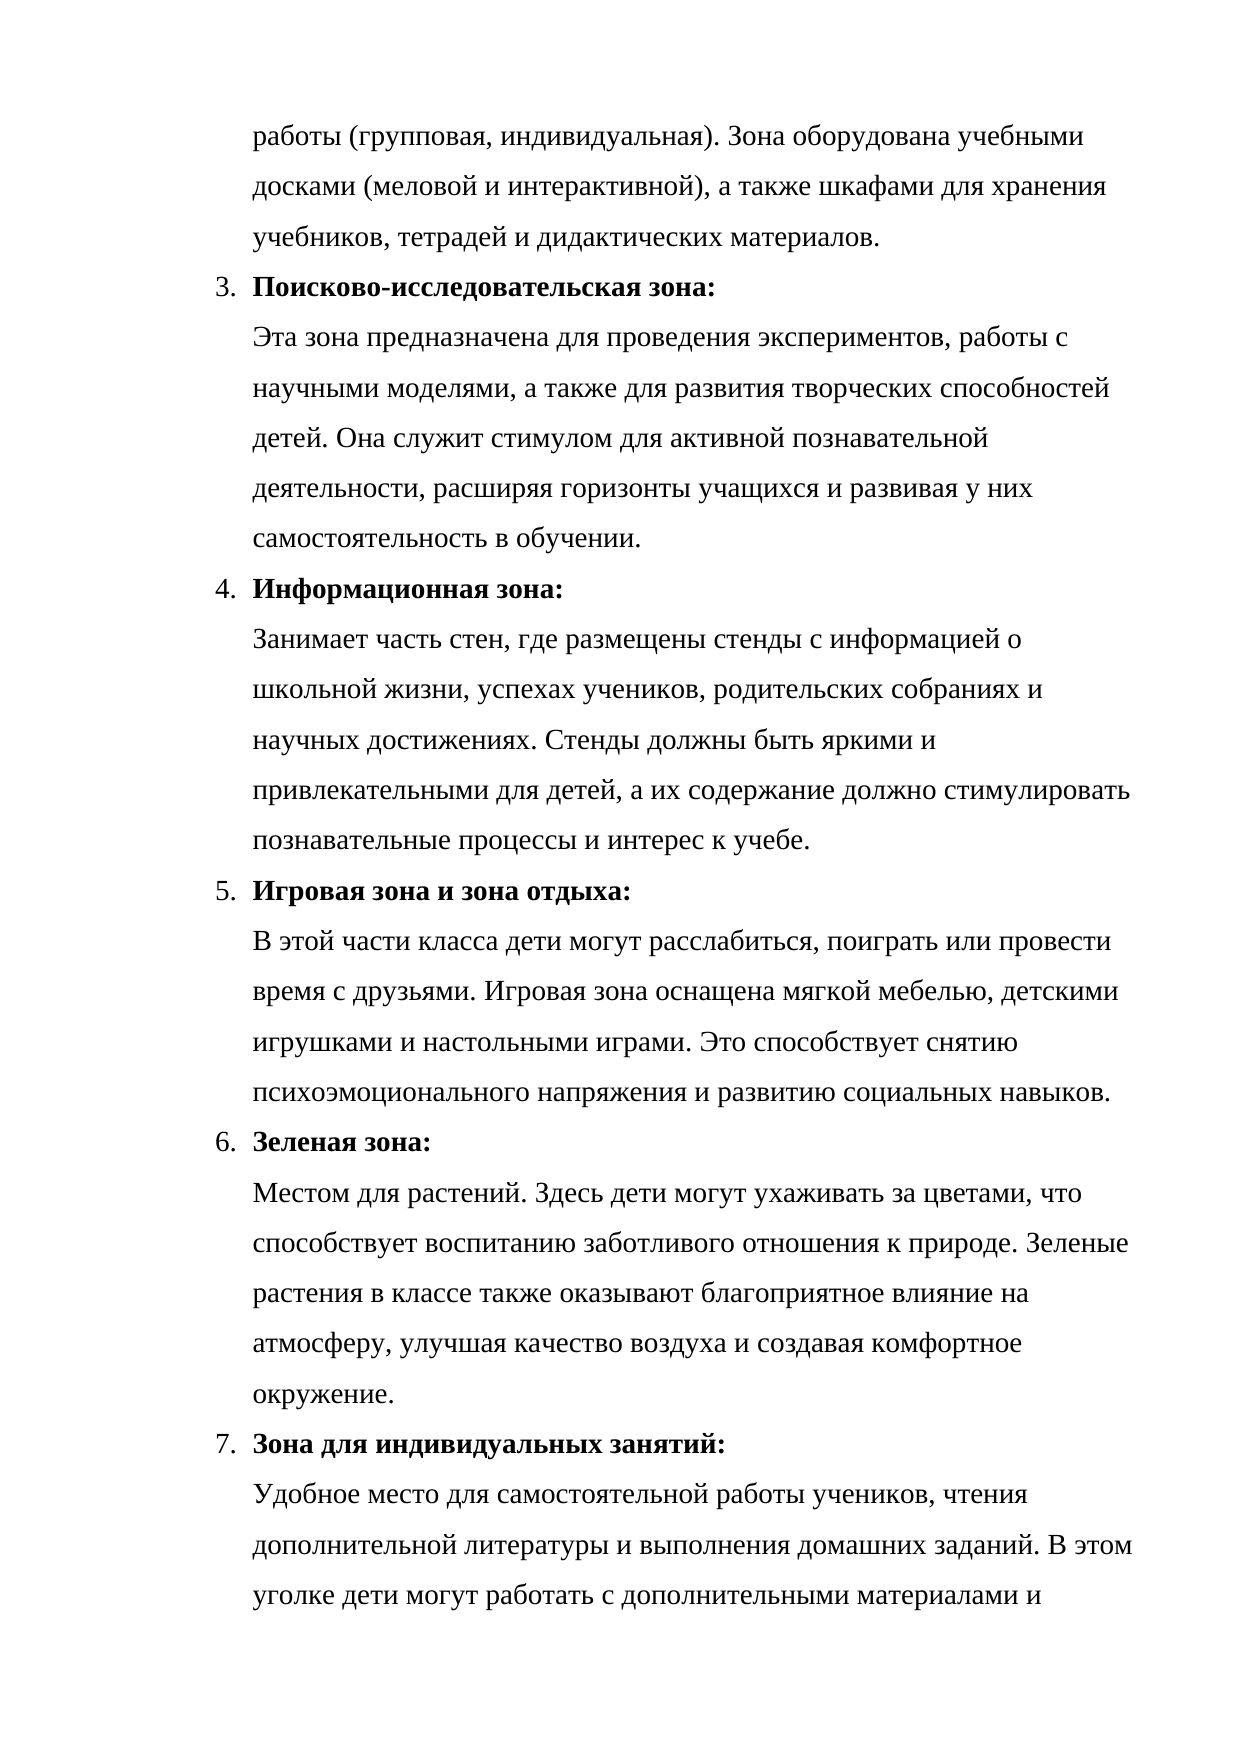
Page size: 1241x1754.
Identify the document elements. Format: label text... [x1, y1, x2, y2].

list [215, 1426, 1152, 1611]
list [215, 118, 1152, 252]
list Игровая зона и зона отдыха: В этой части класса дети могут расслабиться, поиграть или провести время с друзьями. Игровая зона оснащена мягкой мебелью, детскими игрушками и настольными играми. Это способствует снятию психоэмоционального напряжения и развитию социальных навыков. [215, 873, 1152, 1108]
list Поисково-исследовательская зона: Эта зона предназначена для проведения экспериментов, работы с научными моделями, а также для развития творческих способностей детей. Она служит стимулом для активной познавательной деятельности, расширяя горизонты учащихся и развивая у них самостоятельность в обучении. [215, 269, 1152, 554]
list Информационная зона: Занимает часть стен, где размещены стенды с информацией о школьной жизни, успехах учеников, родительских собраниях и научных достижениях. Стенды должны быть яркими и привлекательными для детей, а их содержание должно стимулировать познавательные процессы и интерес к учебе. [215, 571, 1152, 856]
list Зеленая зона: Местом для растений. Здесь дети могут ухаживать за цветами, что способствует воспитанию заботливого отношения к природе. Зеленые растения в классе также оказывают благоприятное влияние на атмосферу, улучшая качество воздуха и создавая комфортное окружение. [215, 1124, 1152, 1409]
